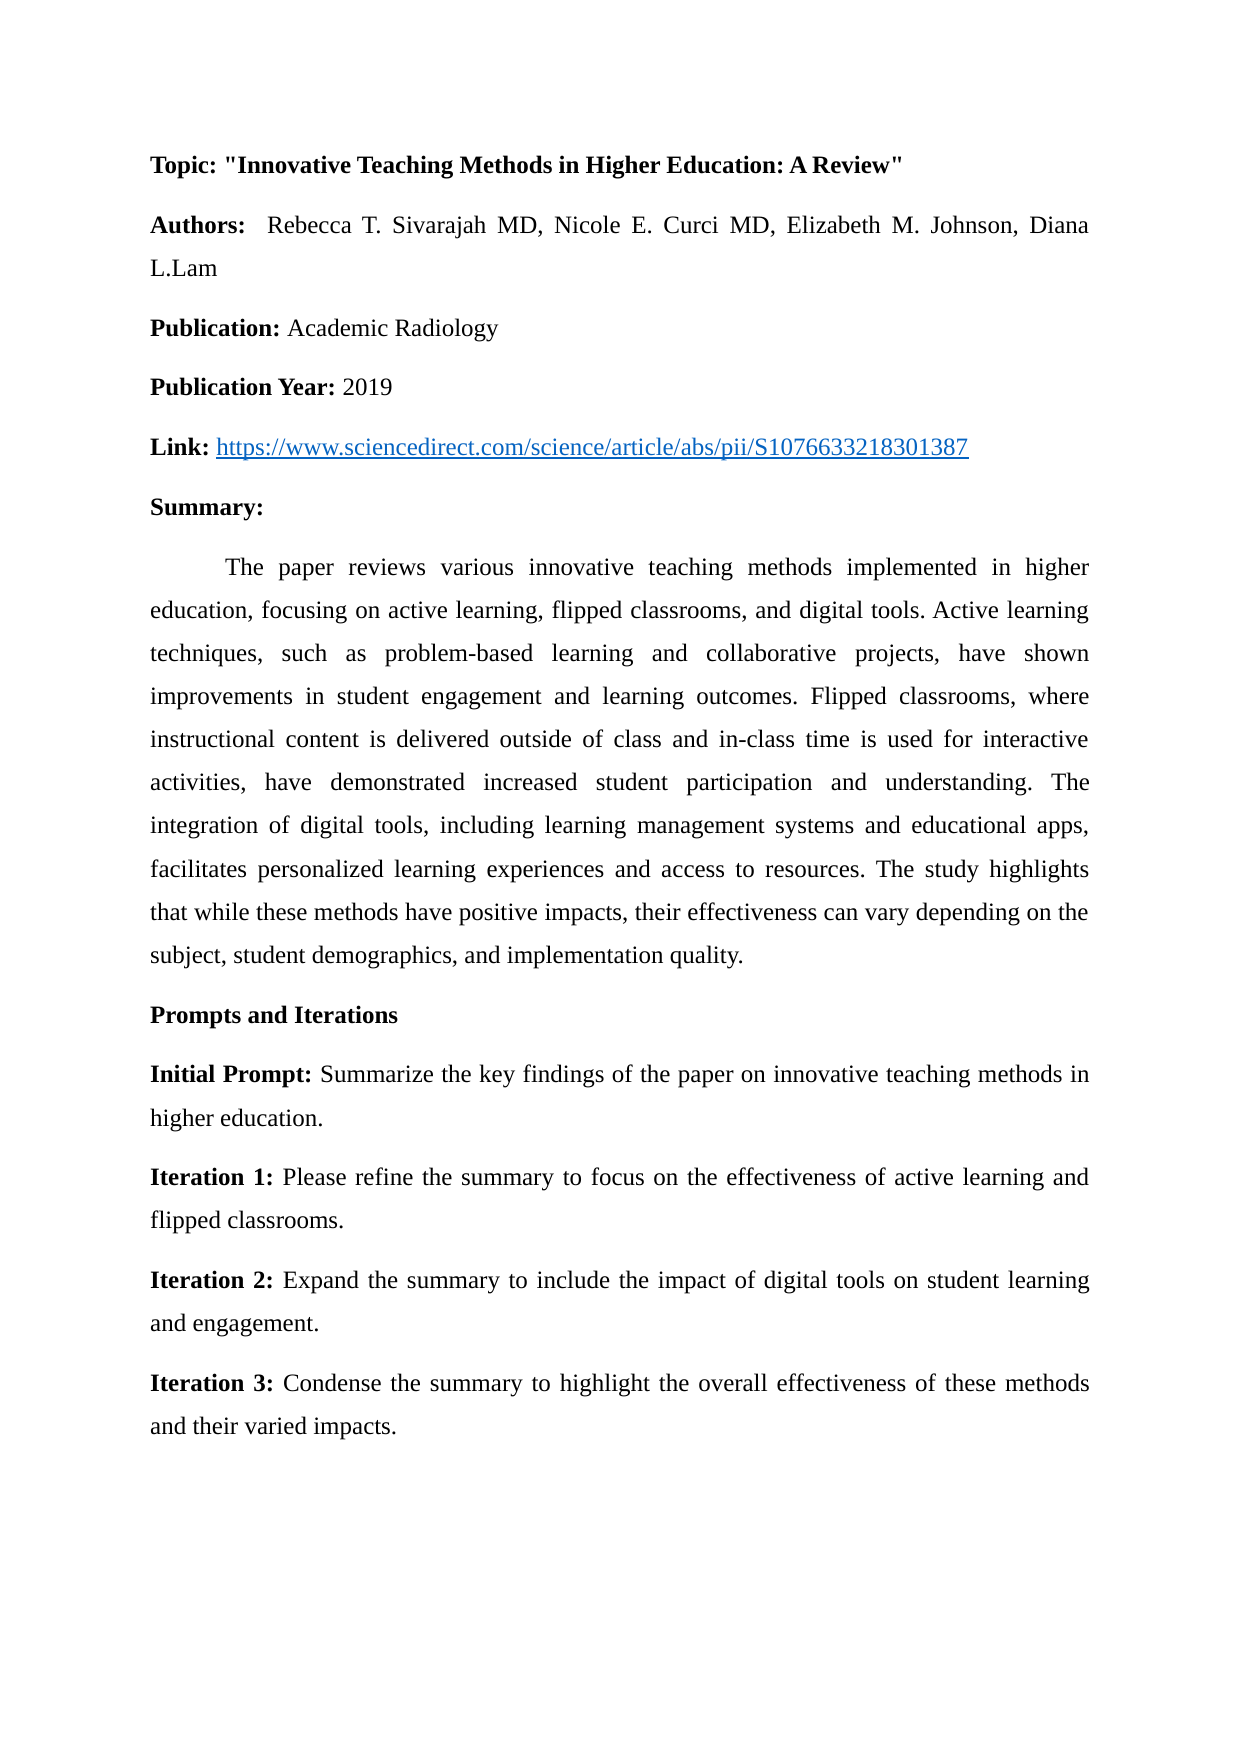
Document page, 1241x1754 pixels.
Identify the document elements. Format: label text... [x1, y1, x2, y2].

text Iteration 3: Condense the summary to highlight the overall effectiveness of these methods and their varied impacts. [150, 1368, 1090, 1440]
text Initial Prompt: Summarize the key findings of the paper on innovative teaching methods in higher education. [150, 1059, 1090, 1131]
text Iteration 2: Expand the summary to include the impact of digital tools on student learning and engagement. [150, 1265, 1090, 1337]
text Authors: Rebecca T. Sivarajah MD, Nicole E. Curci MD, Elizabeth M. Johnson, Diana L.Lam [150, 210, 1090, 282]
text Link: https://www.sciencedirect.com/science/article/abs/pii/S1076633218301387 [150, 432, 1090, 461]
text Prompts and Iterations [150, 1000, 1090, 1028]
text Summary: [150, 492, 1090, 521]
text Iteration 1: Please refine the summary to focus on the effectiveness of active learning and flipped classrooms. [150, 1162, 1090, 1234]
text Publication Year: 2019 [150, 372, 1090, 401]
text Publication: Academic Radiology [150, 313, 1090, 341]
text The paper reviews various innovative teaching methods implemented in higher education, focusing on active learning, flipped classrooms, and digital tools. Active learning techniques, such as problem-based learning and collaborative projects, have shown improvements in student engagement and learning outcomes. Flipped classrooms, where instructional content is delivered outside of class and in-class time is used for interactive activities, have demonstrated increased student participation and understanding. The integration of digital tools, including learning management systems and educational apps, facilitates personalized learning experiences and access to resources. The study highlights that while these methods have positive impacts, their effectiveness can vary depending on the subject, student demographics, and implementation quality. [150, 552, 1090, 969]
text Topic: "Innovative Teaching Methods in Higher Education: A Review" [150, 150, 1090, 179]
